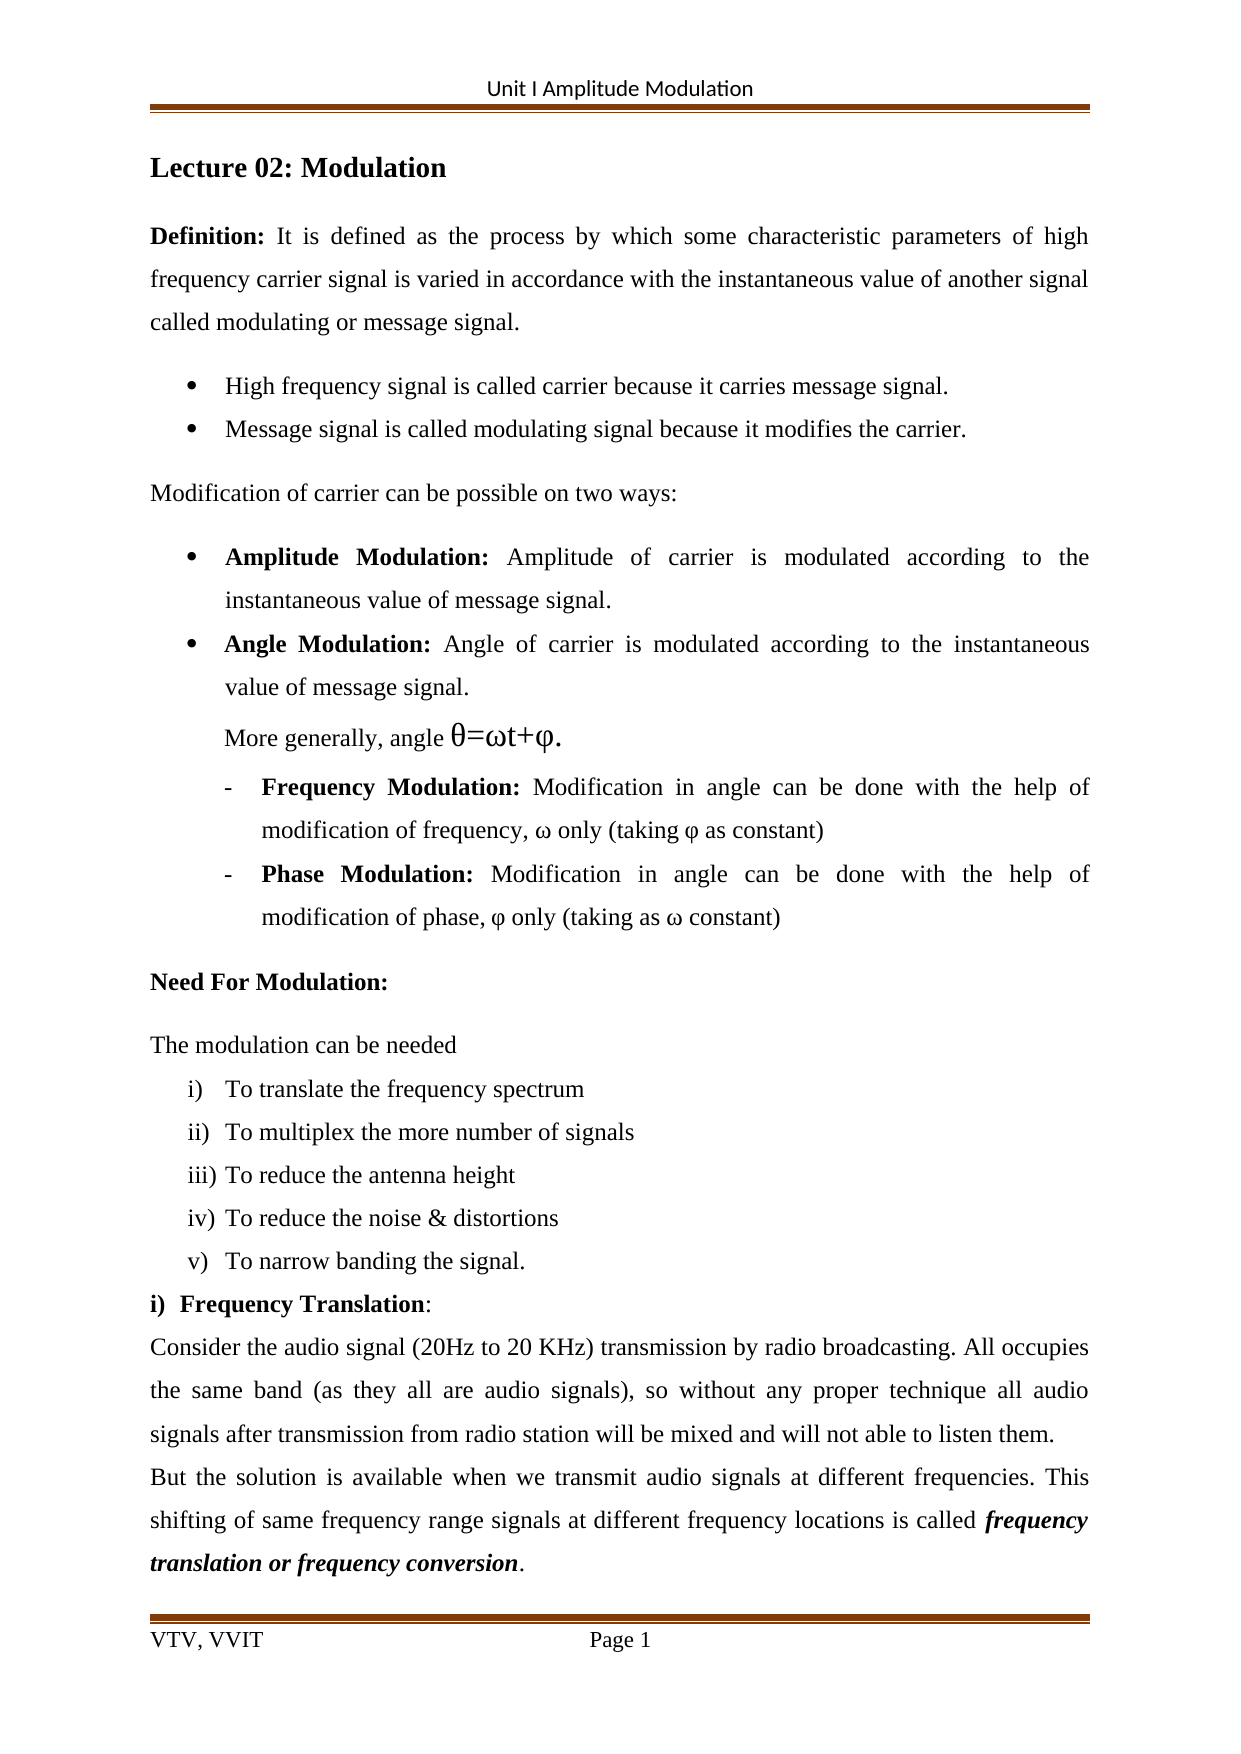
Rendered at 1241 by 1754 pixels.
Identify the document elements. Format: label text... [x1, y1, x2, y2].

text Definition: It is defined as the process by which some characteristic parameters of high frequency carrier signal is varied in accordance with the instantaneous value of another signal called modulating or message signal. [150, 221, 1090, 336]
list More generally, angle θ=ωt+φ. [224, 715, 1090, 753]
text Need For Modulation: [150, 967, 1090, 995]
list To multiplex the more number of signals [187, 1117, 1090, 1146]
list Frequency Translation: [150, 1289, 1090, 1318]
list Consider the audio signal (20Hz to 20 KHz) transmission by radio broadcasting. All occupies the same band (as they all are audio signals), so without any proper technique all audio signals after transmission from radio station will be mixed and will not able to listen them. [150, 1332, 1090, 1447]
list To reduce the antenna height [187, 1160, 1090, 1189]
list But the solution is available when we transmit audio signals at different frequencies. This shifting of same frequency range signals at different frequency locations is called frequency translation or frequency conversion. [150, 1462, 1090, 1577]
list To translate the frequency spectrum [187, 1074, 1090, 1102]
list To narrow banding the signal. [187, 1246, 1090, 1275]
text Modification of carrier can be possible on two ways: [150, 478, 1090, 507]
list Amplitude Modulation: Amplitude of carrier is modulated according to the instantaneous value of message signal. [187, 542, 1090, 614]
list To reduce the noise & distortions [187, 1203, 1090, 1232]
list Message signal is called modulating signal because it modifies the carrier. [187, 414, 1090, 443]
list Phase Modulation: Modification in angle can be done with the help of modification of phase, φ only (taking as ω constant) [224, 859, 1090, 931]
list Angle Modulation: Angle of carrier is modulated according to the instantaneous value of message signal. [187, 629, 1090, 701]
text Lecture 02: Modulation [150, 150, 1090, 183]
list The modulation can be needed [150, 1031, 1090, 1059]
list High frequency signal is called carrier because it carries message signal. [187, 371, 1090, 400]
list Frequency Modulation: Modification in angle can be done with the help of modification of frequency, ω only (taking φ as constant) [224, 772, 1090, 844]
